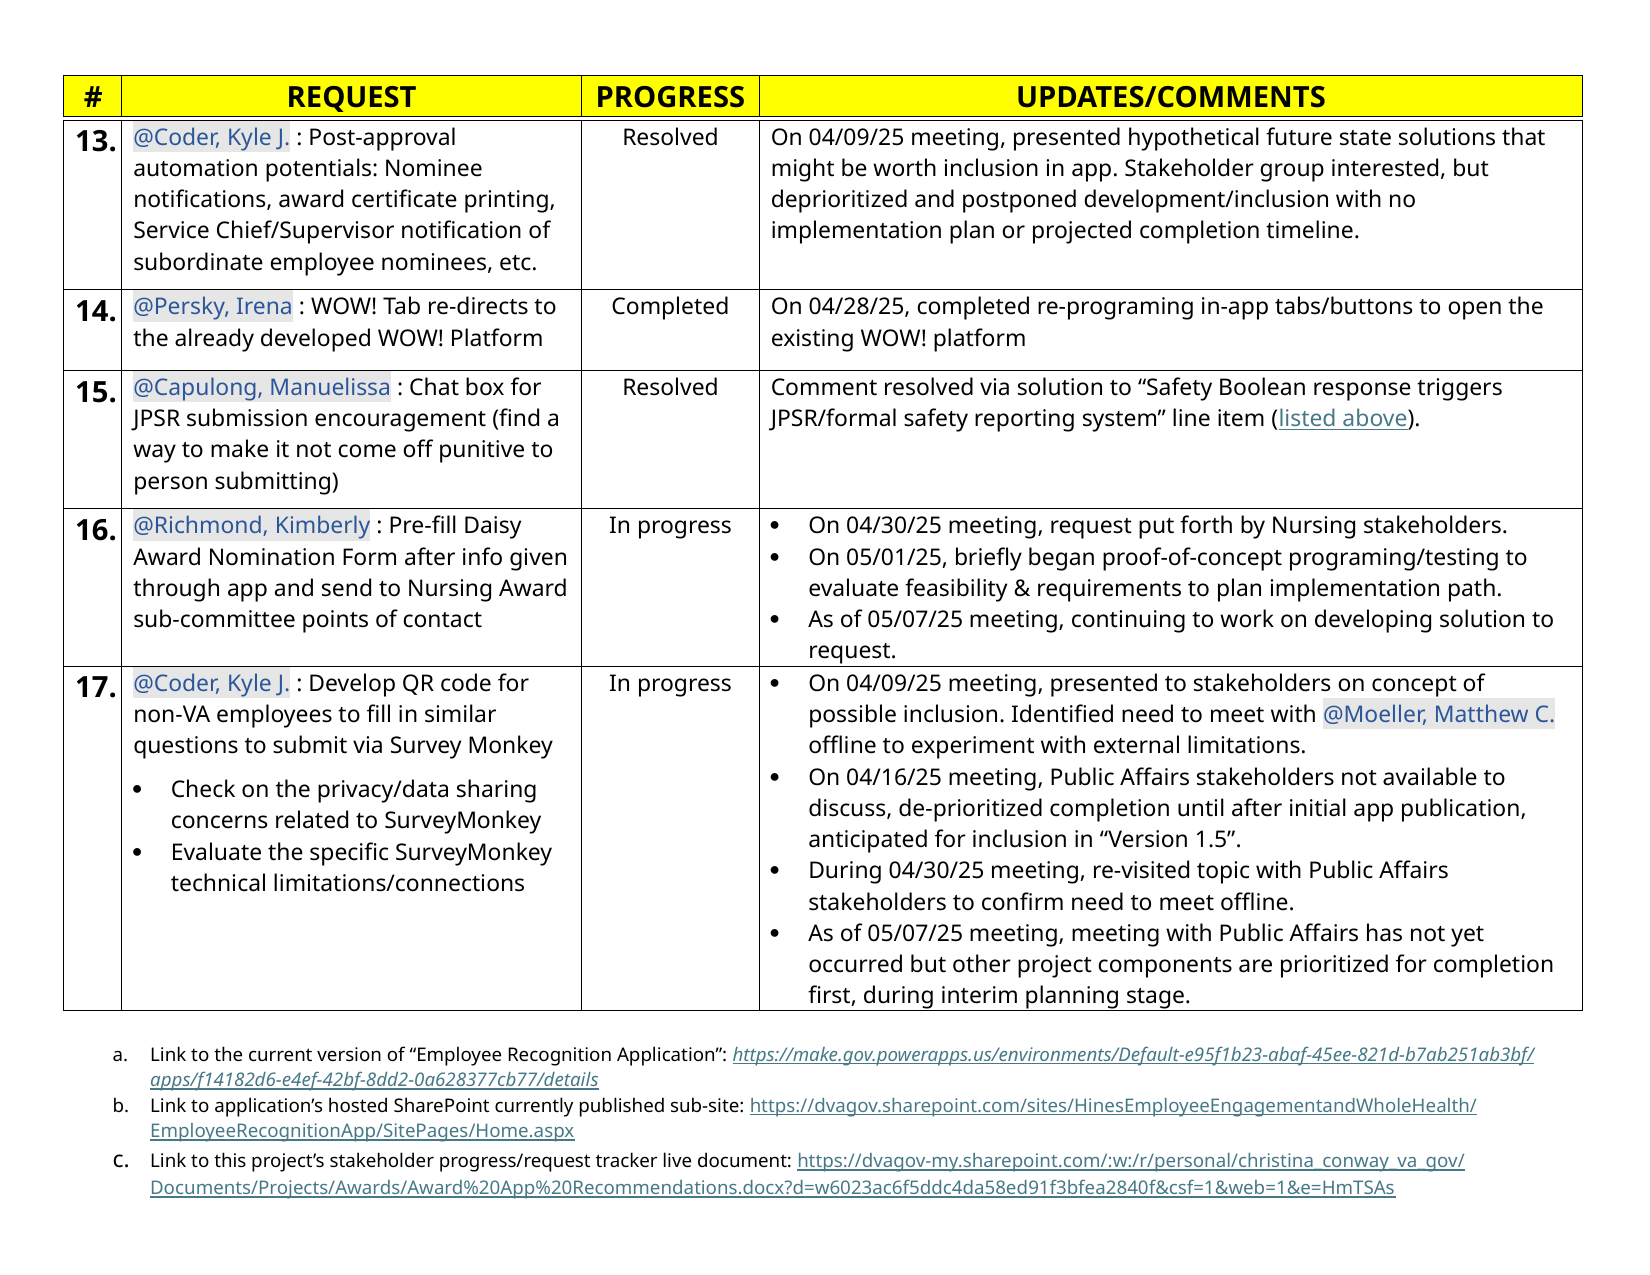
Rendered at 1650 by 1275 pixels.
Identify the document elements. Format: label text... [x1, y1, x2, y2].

table_cell Completed [582, 290, 759, 370]
table_cell Resolved [582, 121, 759, 289]
table_cell @Coder, Kyle J. : Develop QR code for non-VA employees to fill in similar questions to submit via Survey Monkey Check on the privacy/data sharing concerns related to SurveyMonkey Evaluate the specific SurveyMonkey technical limitations/connections [122, 667, 581, 1010]
table_cell @Richmond, Kimberly : Pre-fill Daisy Award Nomination Form after info given through app and send to Nursing Award sub-committee points of contact [122, 509, 581, 666]
table_cell Comment resolved via solution to “Safety Boolean response triggers JPSR/formal safety reporting system” line item (listed above). [760, 371, 1582, 508]
table_cell [64, 371, 121, 508]
table_cell [64, 290, 121, 370]
table_cell On 04/09/25 meeting, presented hypothetical future state solutions that might be worth inclusion in app. Stakeholder group interested, but deprioritized and postponed development/inclusion with no implementation plan or projected completion timeline. [760, 121, 1582, 289]
table_cell [64, 667, 121, 1010]
table_cell @Coder, Kyle J. : Post-approval automation potentials: Nominee notifications, award certificate printing, Service Chief/Supervisor notification of subordinate employee nominees, etc. [122, 121, 581, 289]
table_cell [64, 509, 121, 666]
table_cell Resolved [582, 371, 759, 508]
table_cell In progress [582, 667, 759, 1010]
table_cell On 04/09/25 meeting, presented to stakeholders on concept of possible inclusion. Identified need to meet with @Moeller, Matthew C. offline to experiment with external limitations. On 04/16/25 meeting, Public Affairs stakeholders not available to discuss, de-prioritized completion until after initial app publication, anticipated for inclusion in “Version 1.5”. During 04/30/25 meeting, re-visited topic with Public Affairs stakeholders to confirm need to meet offline. As of 05/07/25 meeting, meeting with Public Affairs has not yet occurred but other project components are prioritized for completion first, during interim planning stage. [760, 667, 1582, 1010]
table_cell [64, 121, 121, 289]
table_cell In progress [582, 509, 759, 666]
table_cell On 04/28/25, completed re-programing in-app tabs/buttons to open the existing WOW! platform [760, 290, 1582, 370]
table_cell @Persky, Irena : WOW! Tab re-directs to the already developed WOW! Platform [122, 290, 581, 370]
table_cell @Capulong, Manuelissa : Chat box for JPSR submission encouragement (find a way to make it not come off punitive to person submitting) [122, 371, 581, 508]
table_cell On 04/30/25 meeting, request put forth by Nursing stakeholders. On 05/01/25, briefly began proof-of-concept programing/testing to evaluate feasibility & requirements to plan implementation path. As of 05/07/25 meeting, continuing to work on developing solution to request. [760, 509, 1582, 666]
